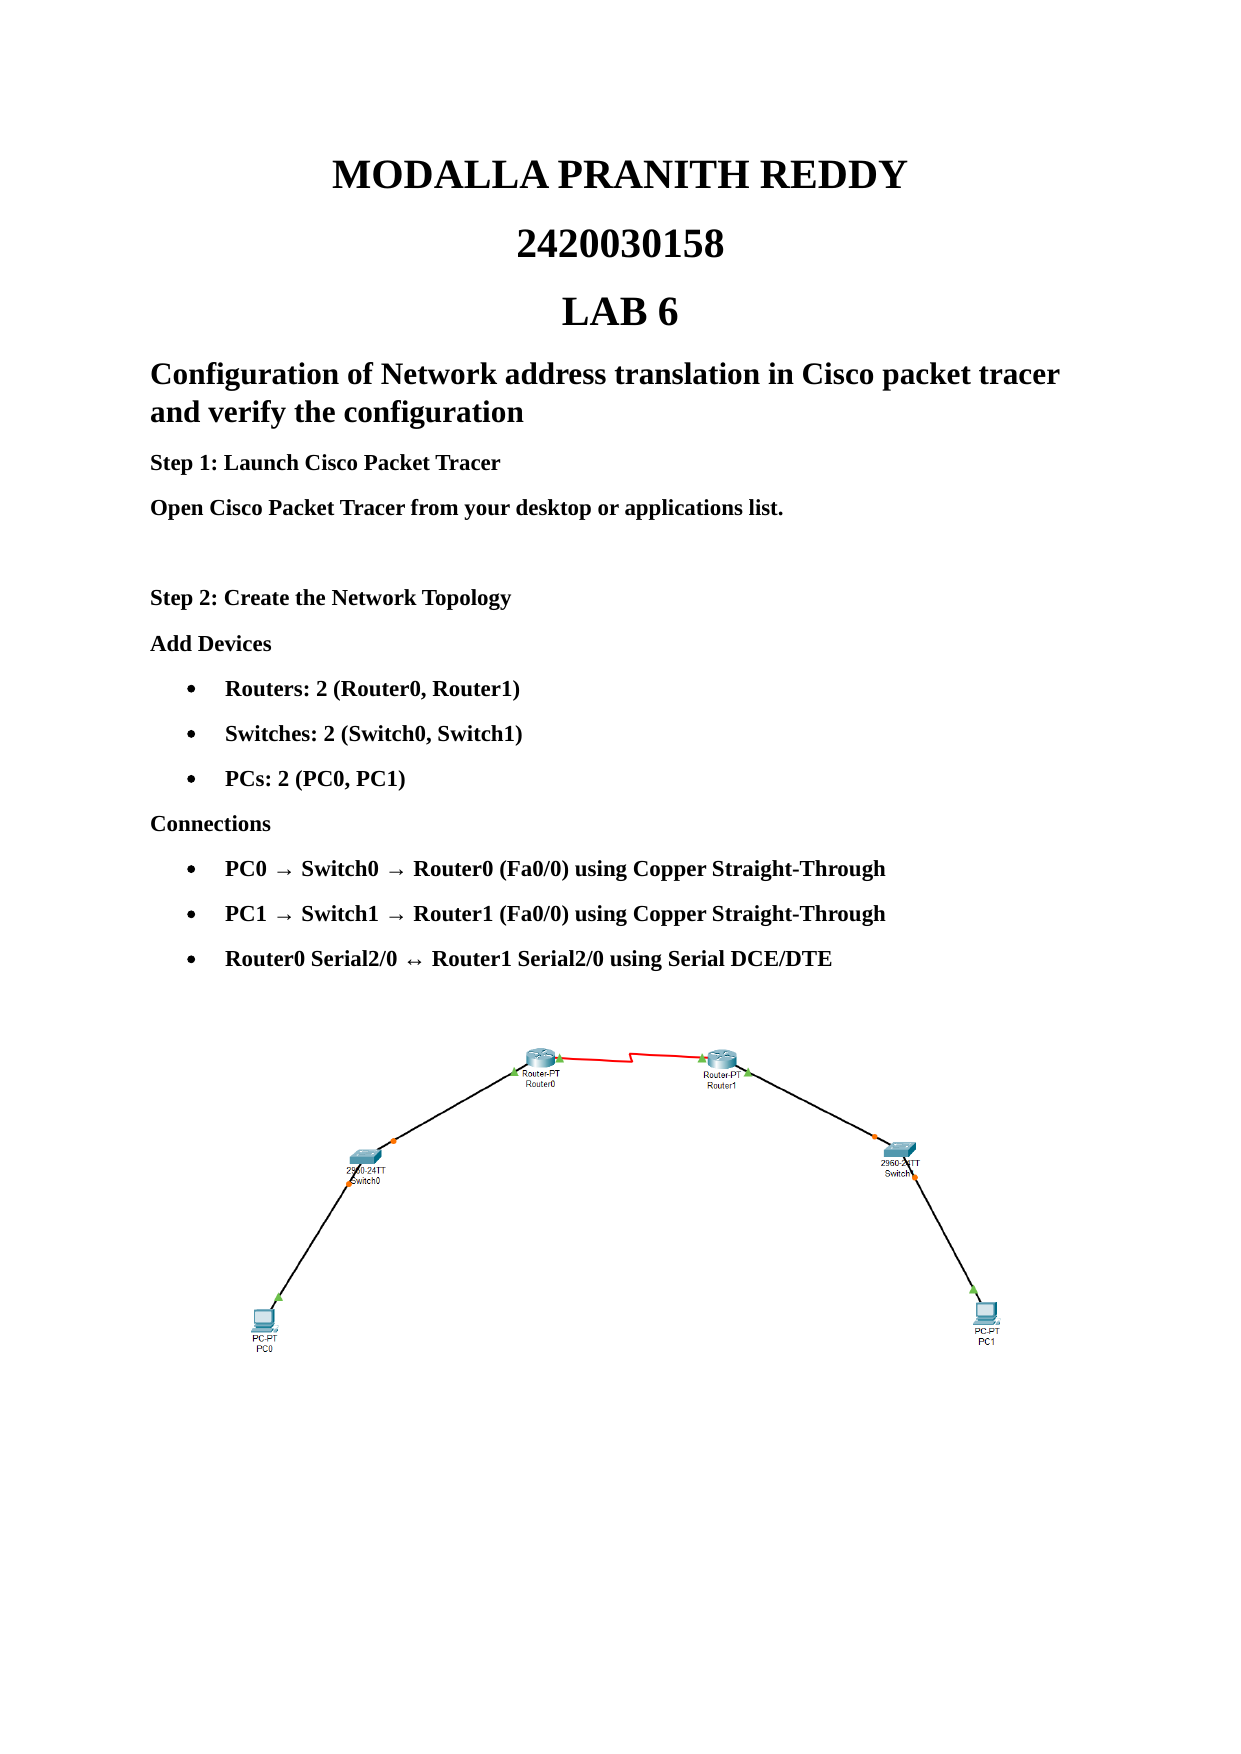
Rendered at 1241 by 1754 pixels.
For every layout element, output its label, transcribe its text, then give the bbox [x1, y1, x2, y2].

text Add Devices [150, 629, 1090, 656]
list PC1 → Switch1 → Router1 (Fa0/0) using Copper Straight-Through [187, 900, 1090, 927]
list PCs: 2 (PC0, PC1) [187, 765, 1090, 791]
text Step 1: Launch Cisco Packet Tracer [150, 449, 1090, 476]
text LAB 6 [150, 287, 1090, 334]
text 2420030158 [150, 218, 1090, 266]
list PC0 → Switch0 → Router0 (Fa0/0) using Copper Straight-Through [187, 855, 1090, 881]
text Configuration of Network address translation in Cisco packet tracer and verify the configuration [150, 355, 1090, 430]
text Connections [150, 810, 1090, 836]
list Router0 Serial2/0 ↔ Router1 Serial2/0 using Serial DCE/DTE [187, 945, 1090, 972]
text MODALLA PRANITH REDDY [150, 150, 1090, 198]
list Routers: 2 (Router0, Router1) [187, 675, 1090, 701]
list Switches: 2 (Switch0, Switch1) [187, 720, 1090, 746]
text Open Cisco Packet Tracer from your desktop or applications list. [150, 494, 1090, 521]
picture [150, 990, 1091, 1419]
text Step 2: Create the Network Topology [150, 584, 1090, 611]
